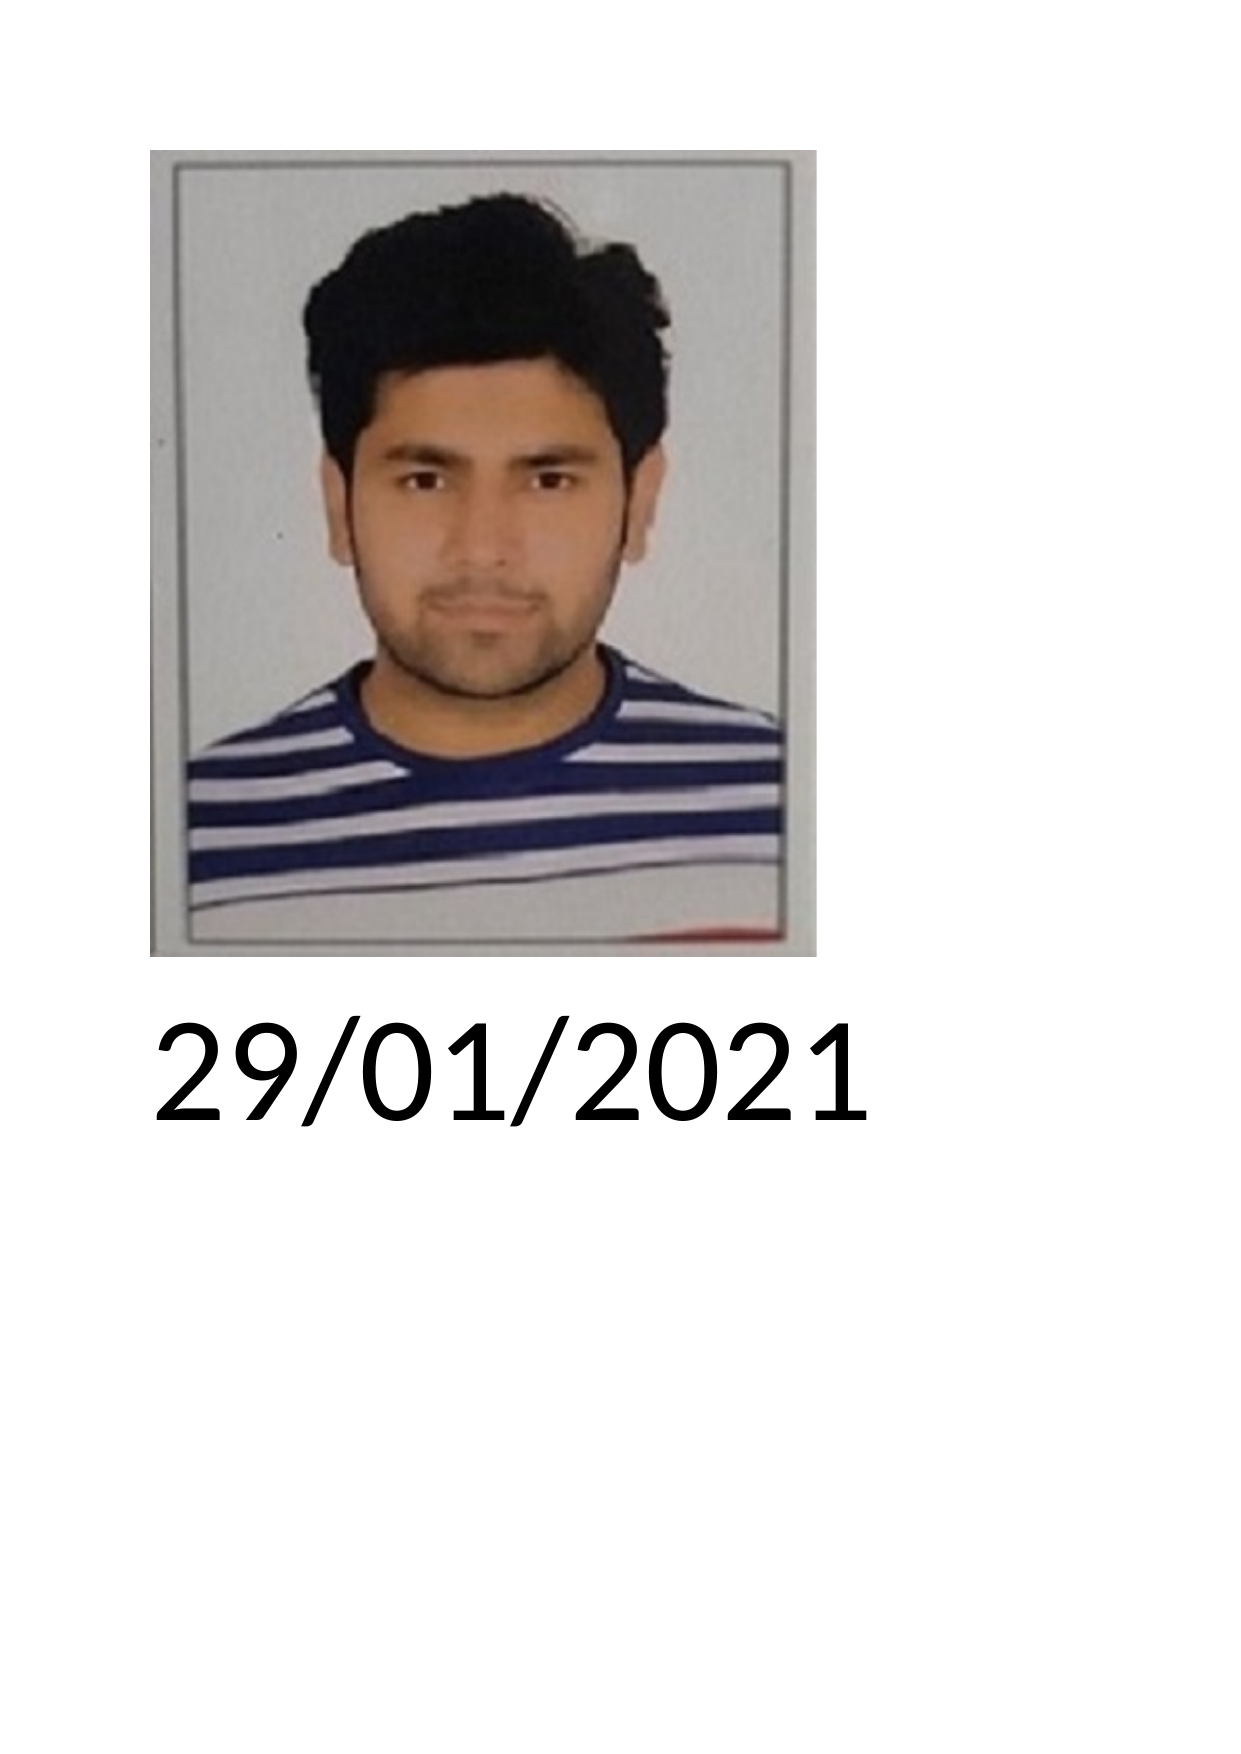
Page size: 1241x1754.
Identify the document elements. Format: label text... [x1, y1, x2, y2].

text 29/01/2021 [150, 975, 1090, 1158]
picture [150, 150, 817, 957]
